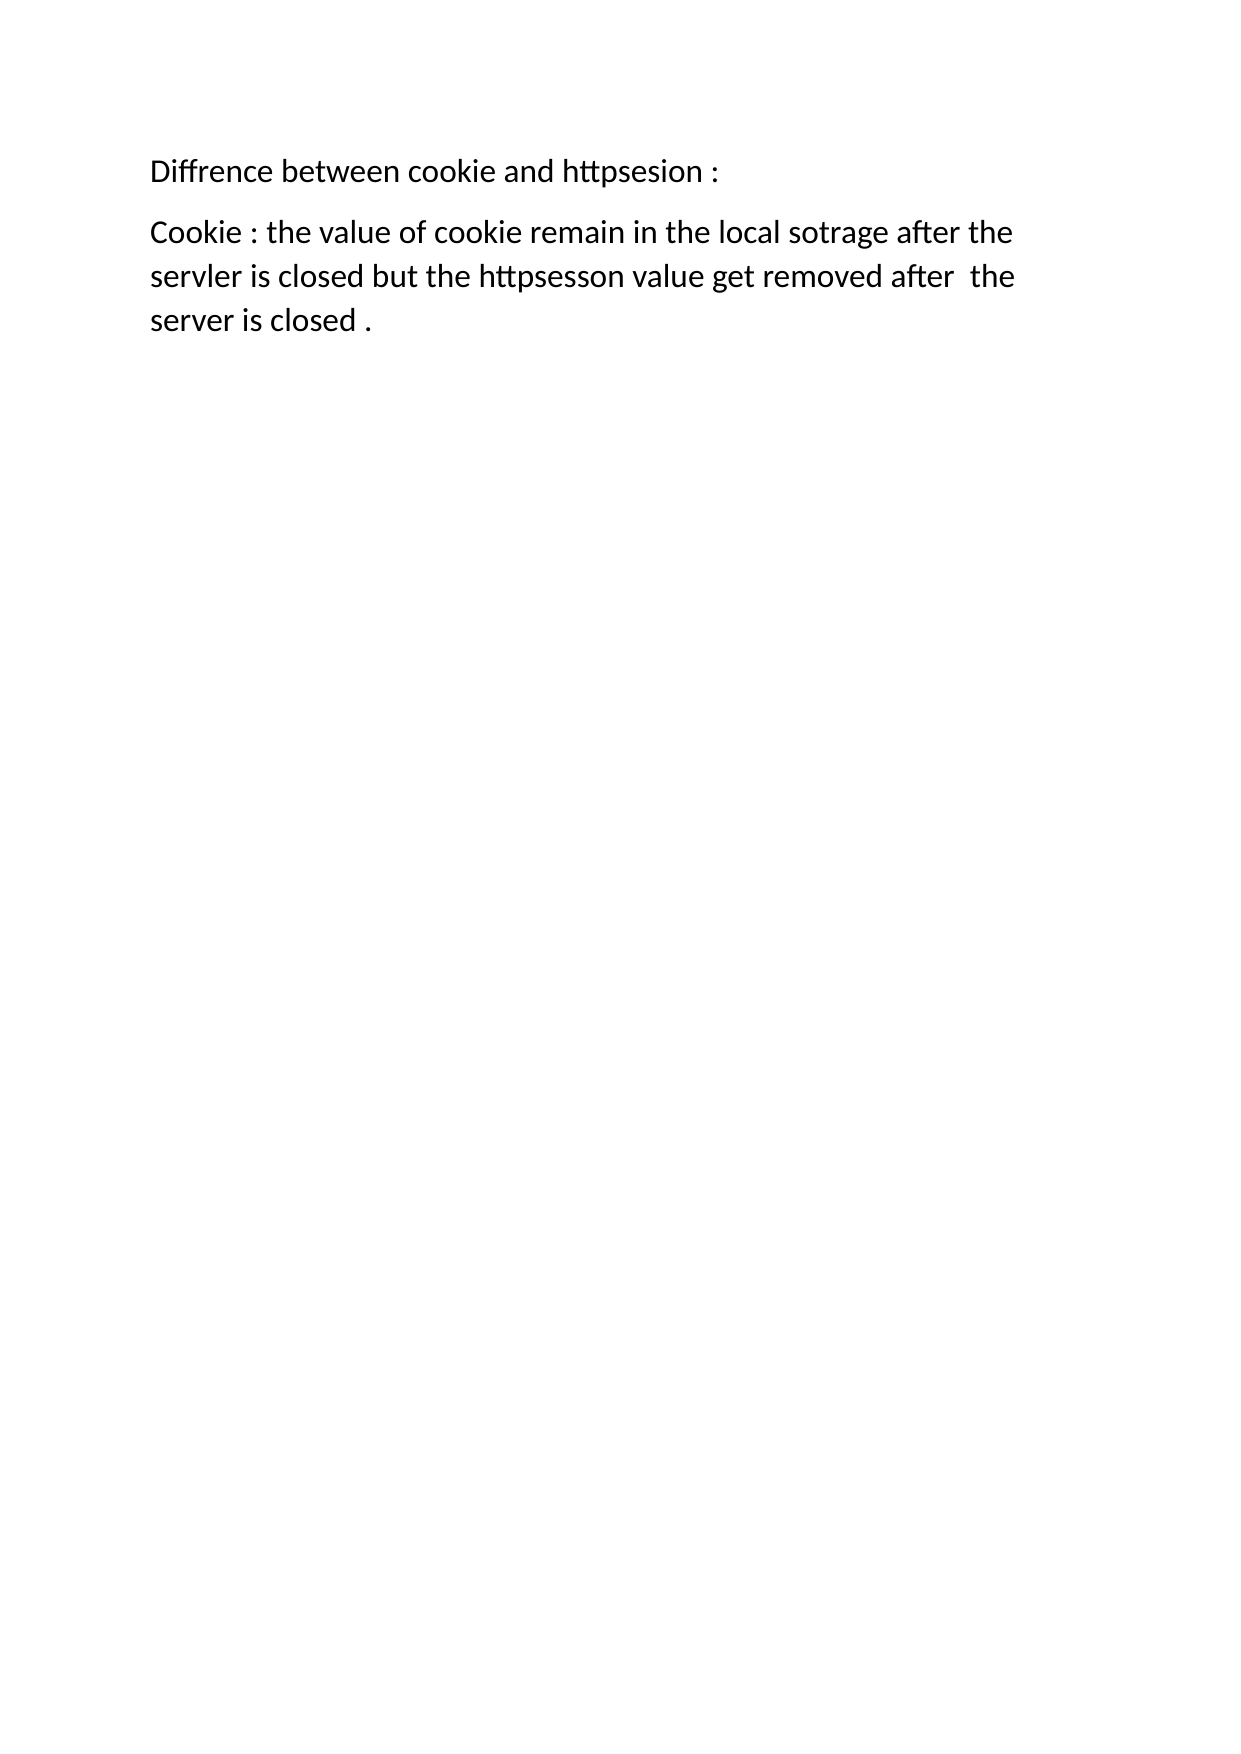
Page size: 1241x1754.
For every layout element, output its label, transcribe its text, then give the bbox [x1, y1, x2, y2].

text Cookie : the value of cookie remain in the local sotrage after the servler is closed but the httpsesson value get removed after the server is closed . [150, 211, 1090, 339]
text Diffrence between cookie and httpsesion : [150, 150, 1090, 191]
